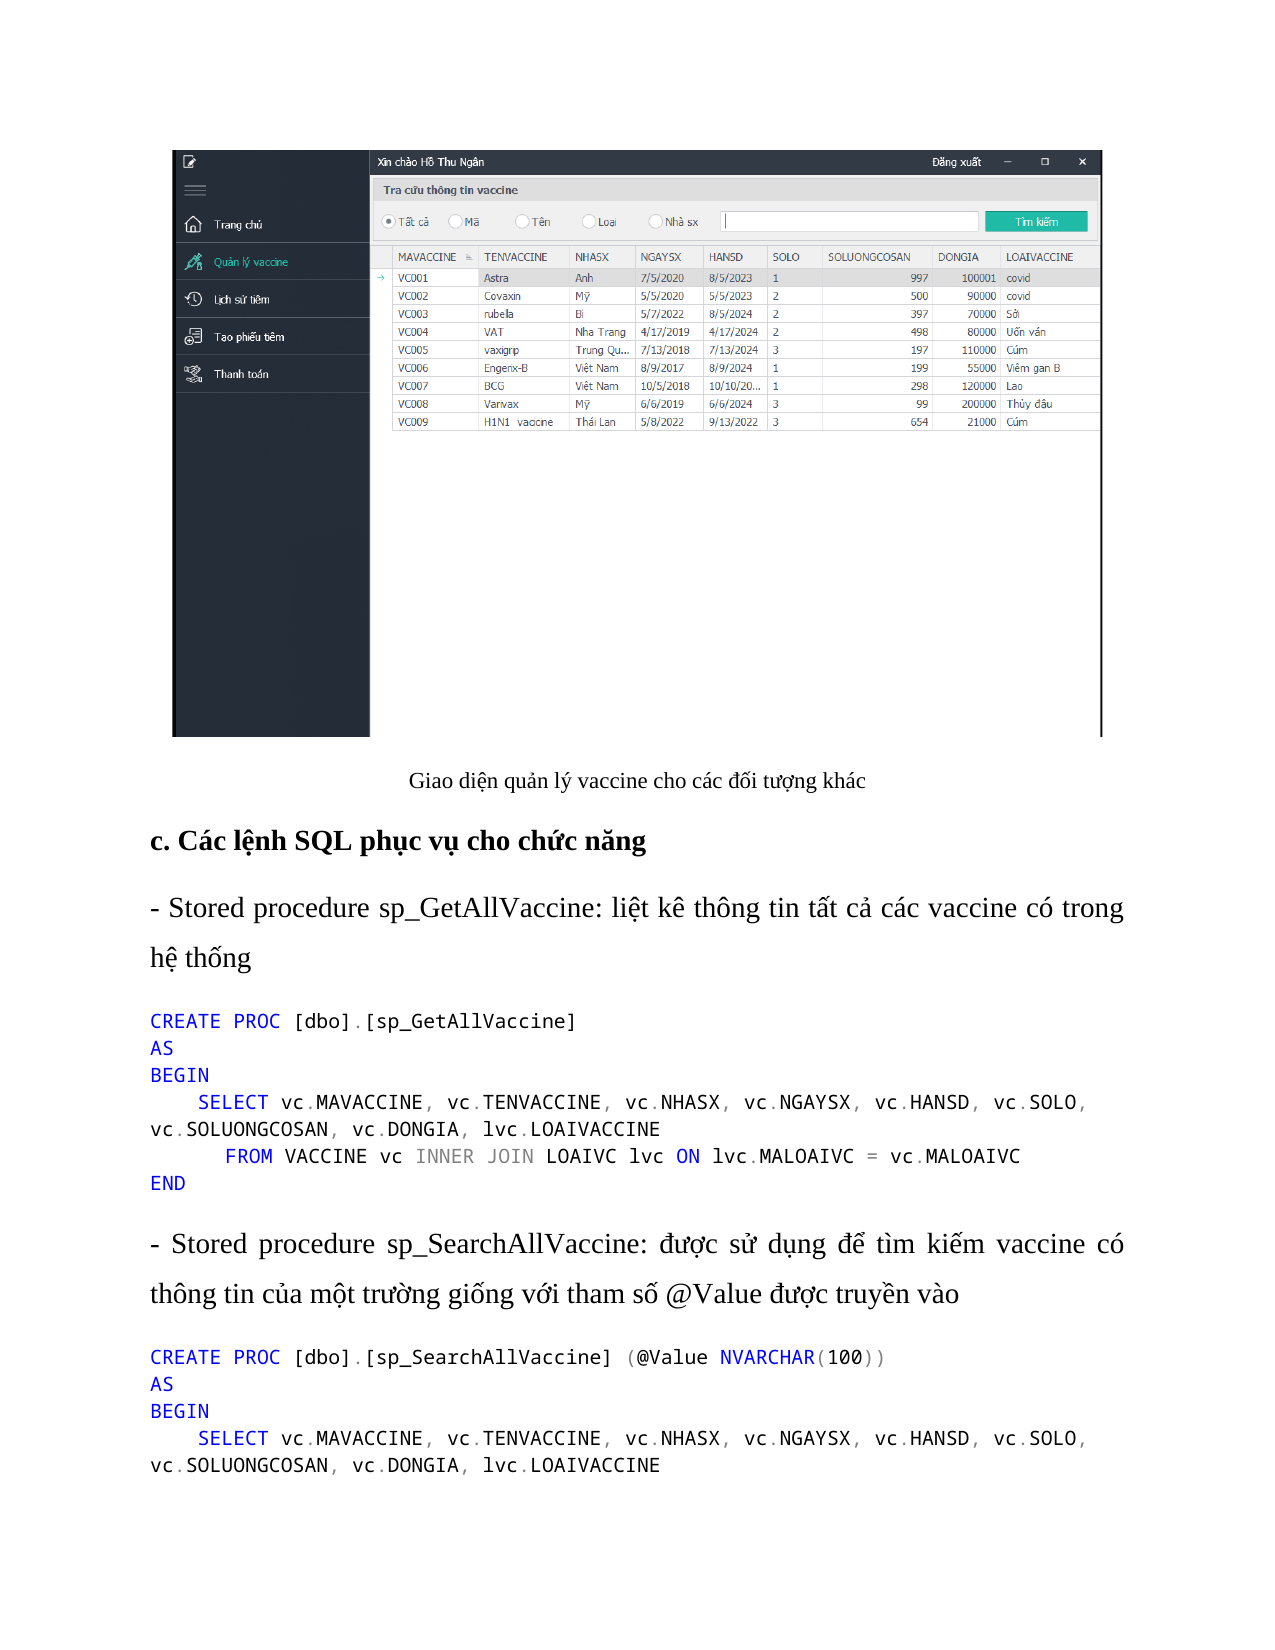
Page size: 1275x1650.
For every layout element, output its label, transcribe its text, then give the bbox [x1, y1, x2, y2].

text SELECT vc.MAVACCINE, vc.TENVACCINE, vc.NHASX, vc.NGAYSX, vc.HANSD, vc.SOLO, vc.SOLUONGCOSAN, vc.DONGIA, lvc.LOAIVACCINE [150, 1424, 1125, 1478]
text BEGIN [150, 1398, 1125, 1424]
picture [172, 150, 1103, 737]
text END [150, 1169, 1125, 1196]
text CREATE PROC [dbo].[sp_GetAllVaccine] [150, 1007, 1125, 1034]
text - Stored procedure sp_SearchAllVaccine: được sử dụng để tìm kiếm vaccine có thông tin của một trường giống với tham số @Value được truyền vào [150, 1226, 1125, 1310]
text - Stored procedure sp_GetAllVaccine: liệt kê thông tin tất cả các vaccine có trong hệ thống [150, 890, 1125, 974]
text Giao diện quản lý vaccine cho các đối tượng khác [150, 767, 1125, 793]
text AS [150, 1371, 1125, 1398]
text FROM VACCINE vc INNER JOIN LOAIVC lvc ON lvc.MALOAIVC = vc.MALOAIVC [150, 1142, 1125, 1169]
text AS [150, 1034, 1125, 1061]
text CREATE PROC [dbo].[sp_SearchAllVaccine] (@Value NVARCHAR(100)) [150, 1344, 1125, 1371]
text SELECT vc.MAVACCINE, vc.TENVACCINE, vc.NHASX, vc.NGAYSX, vc.HANSD, vc.SOLO, vc.SOLUONGCOSAN, vc.DONGIA, lvc.LOAIVACCINE [150, 1088, 1125, 1142]
text BEGIN [150, 1061, 1125, 1088]
text c. Các lệnh SQL phục vụ cho chức năng [150, 823, 1125, 857]
